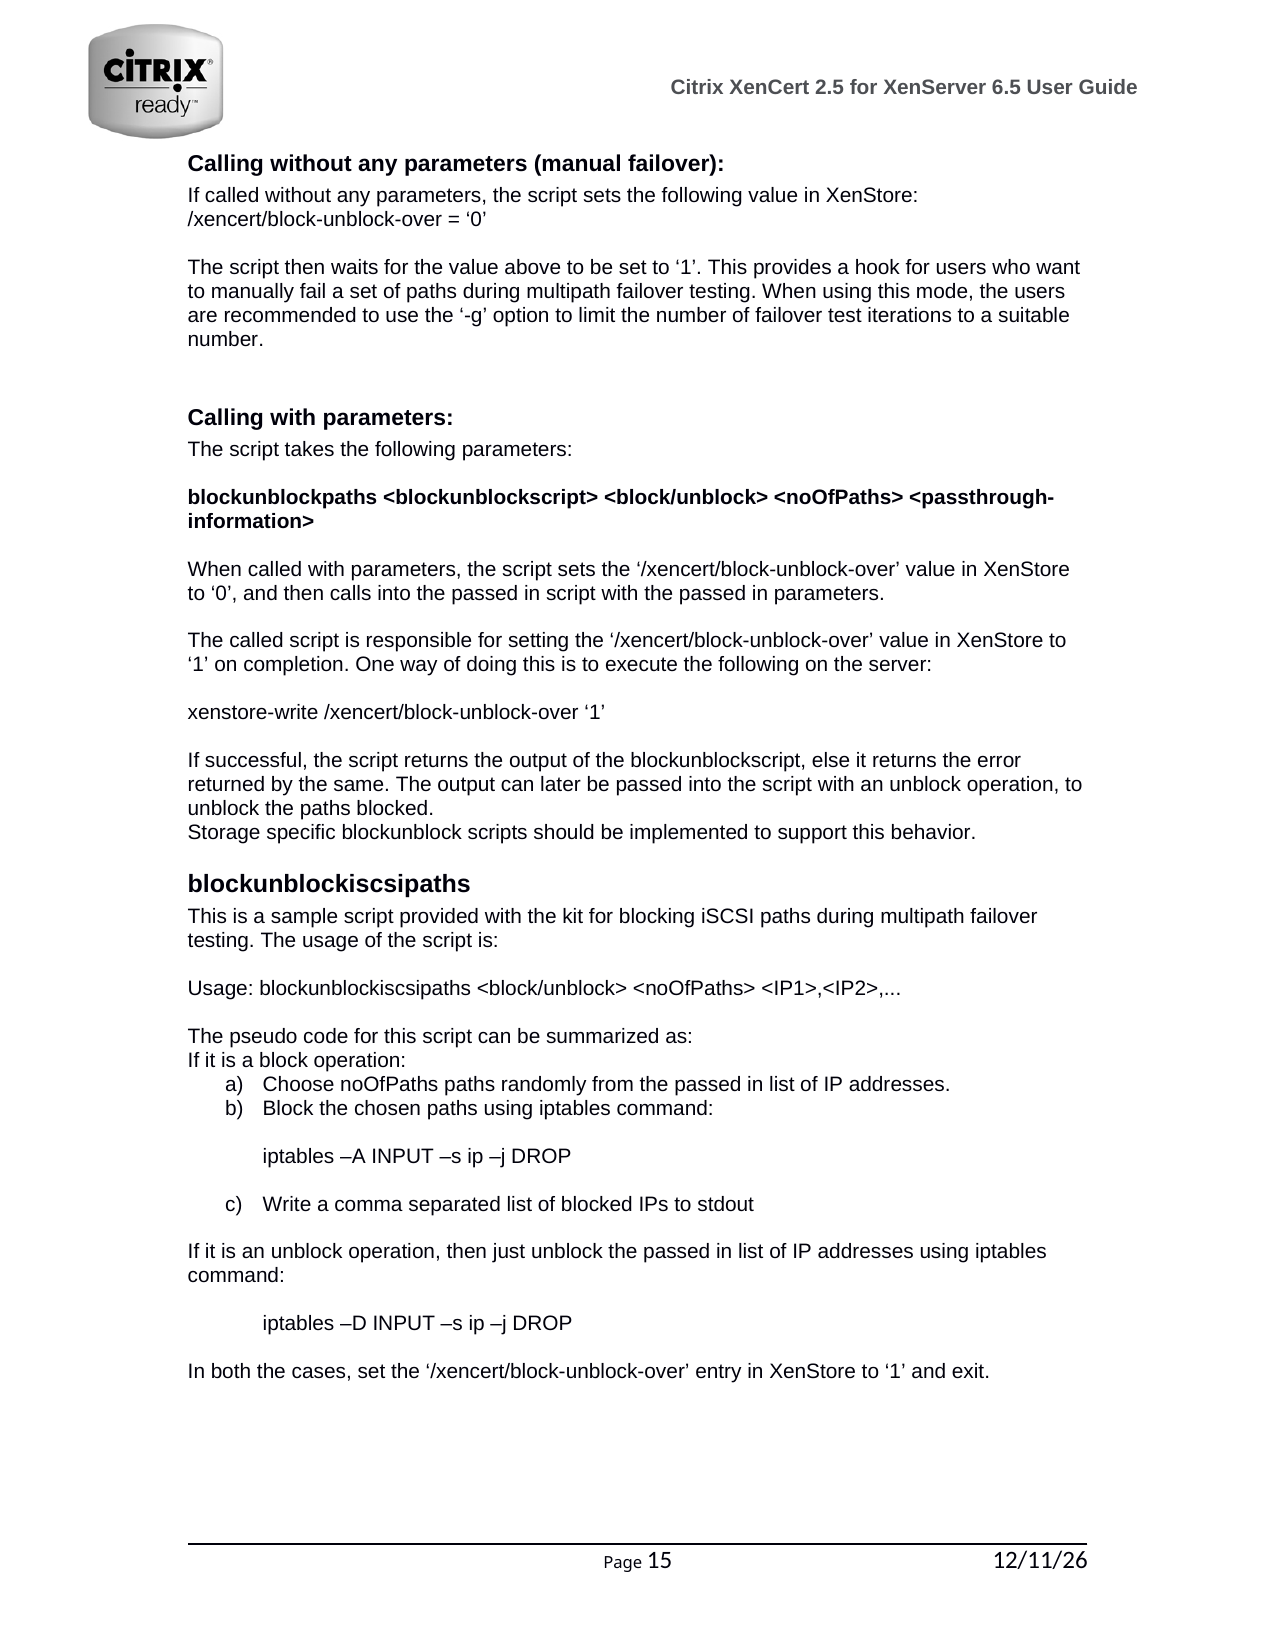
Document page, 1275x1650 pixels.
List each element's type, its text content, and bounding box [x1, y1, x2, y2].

list Block the chosen paths using iptables command: [225, 1096, 1087, 1119]
text blockunblockpaths <blockunblockscript> <block/unblock> <noOfPaths> <passthrough-information> [187, 484, 1087, 532]
text Storage specific blockunblock scripts should be implemented to support this behavior. [187, 820, 1087, 844]
text The called script is responsible for setting the ‘/xencert/block-unblock-over’ value in XenStore to ‘1’ on completion. One way of doing this is to execute the following on the server: [187, 628, 1087, 676]
text When called with parameters, the script sets the ‘/xencert/block-unblock-over’ value in XenStore to ‘0’, and then calls into the passed in script with the passed in parameters. [187, 556, 1087, 604]
text The pseudo code for this script can be summarized as: [187, 1024, 1087, 1048]
text If successful, the script returns the output of the blockunblockscript, else it returns the error returned by the same. The output can later be passed into the script with an unblock operation, to unblock the paths blocked. [187, 748, 1087, 820]
text In both the cases, set the ‘/xencert/block-unblock-over’ entry in XenStore to ‘1’ and exit. [187, 1359, 1087, 1383]
picture [76, 13, 235, 149]
subtitle Calling without any parameters (manual failover): [187, 150, 1087, 176]
list Choose noOfPaths paths randomly from the passed in list of IP addresses. [225, 1072, 1087, 1096]
text If it is an unblock operation, then just unblock the passed in list of IP addresses using iptables command: [187, 1239, 1087, 1287]
list iptables –A INPUT –s ip –j DROP [262, 1143, 1087, 1167]
list Write a comma separated list of blocked IPs to stdout [225, 1191, 1087, 1215]
subtitle blockunblockiscsipaths [187, 869, 1087, 898]
text This is a sample script provided with the kit for blocking iSCSI paths during multipath failover testing. The usage of the script is: [187, 904, 1087, 952]
text xenstore-write /xencert/block-unblock-over ‘1’ [187, 700, 1087, 724]
text /xencert/block-unblock-over = ‘0’ [187, 207, 1087, 231]
list iptables –D INPUT –s ip –j DROP [262, 1311, 1087, 1335]
text If called without any parameters, the script sets the following value in XenStore: [187, 183, 1087, 207]
text If it is a block operation: [187, 1048, 1087, 1072]
text Usage: blockunblockiscsipaths <block/unblock> <noOfPaths> <IP1>,<IP2>,... [187, 976, 1087, 1000]
subtitle Calling with parameters: [187, 404, 1087, 430]
text The script takes the following parameters: [187, 437, 1087, 461]
